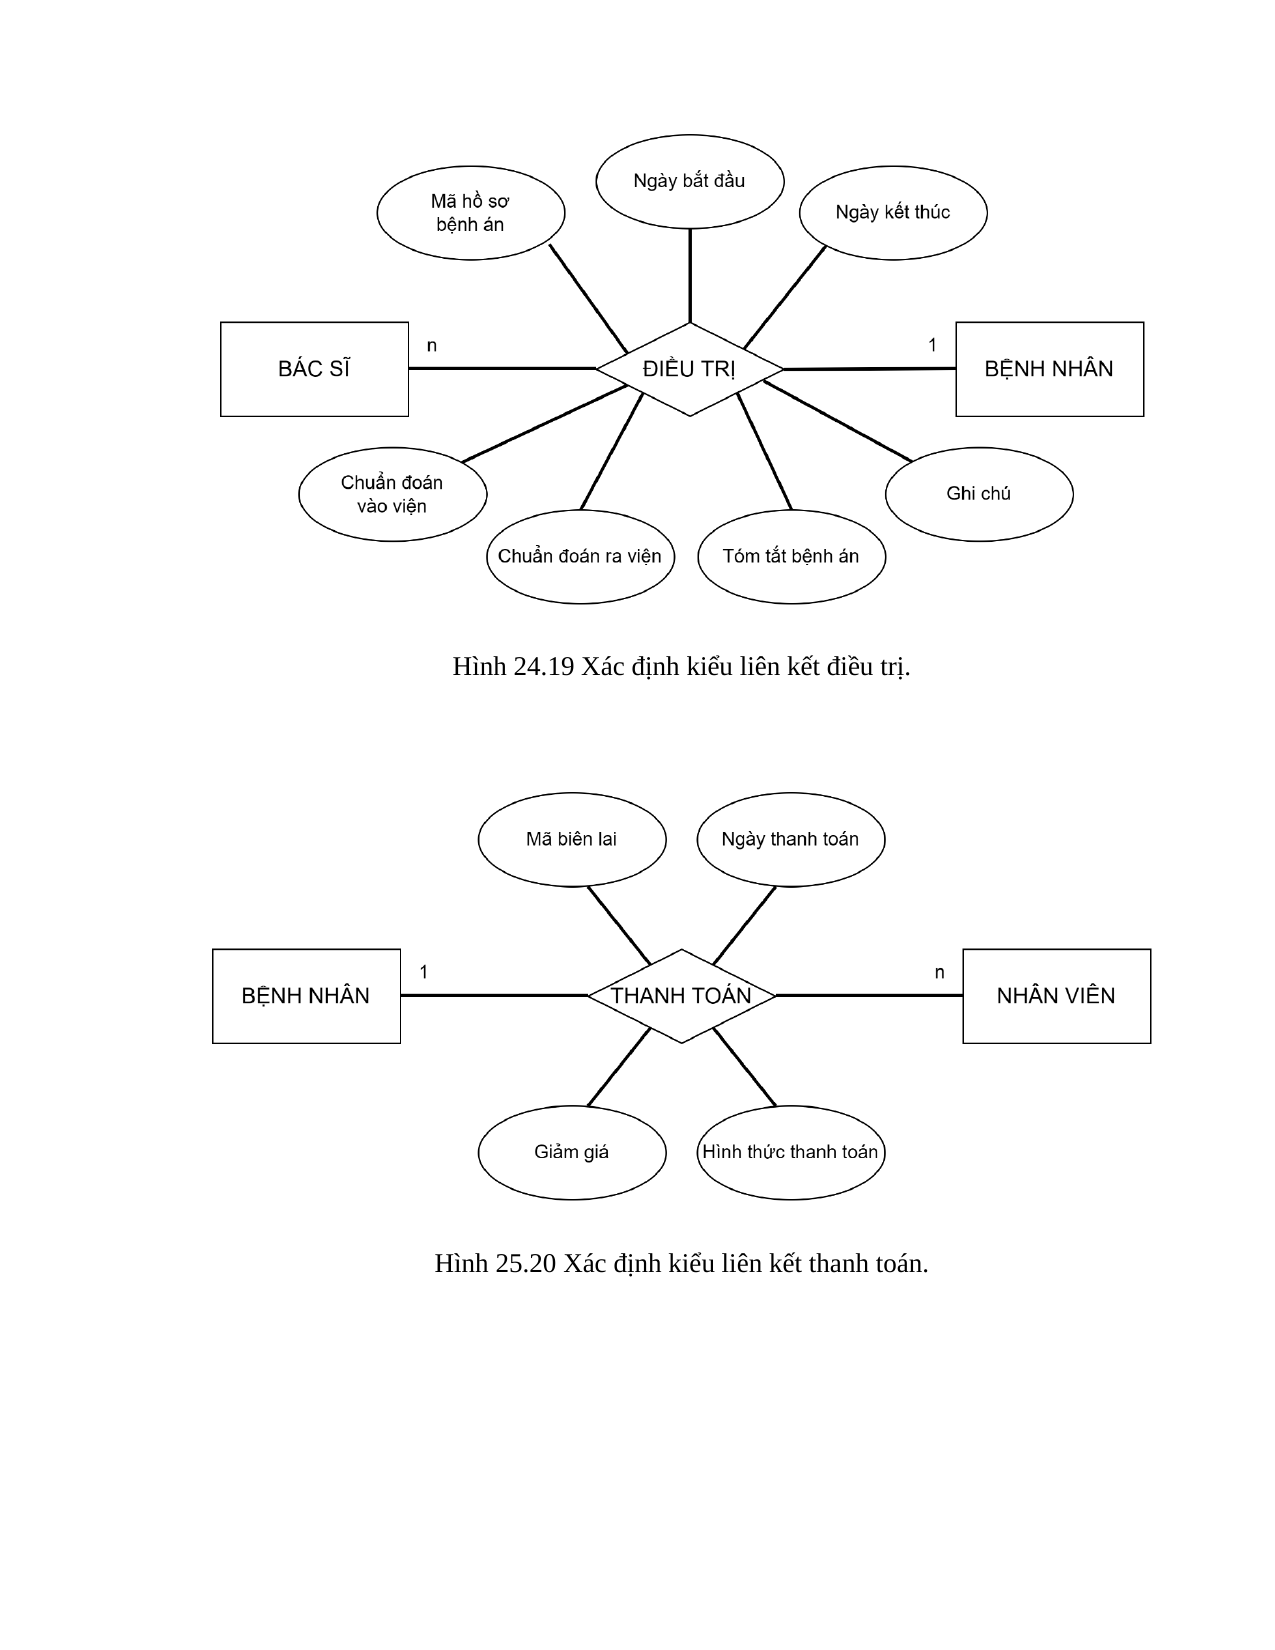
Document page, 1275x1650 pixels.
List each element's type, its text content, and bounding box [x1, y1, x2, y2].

picture [204, 118, 1160, 620]
picture [196, 777, 1167, 1216]
